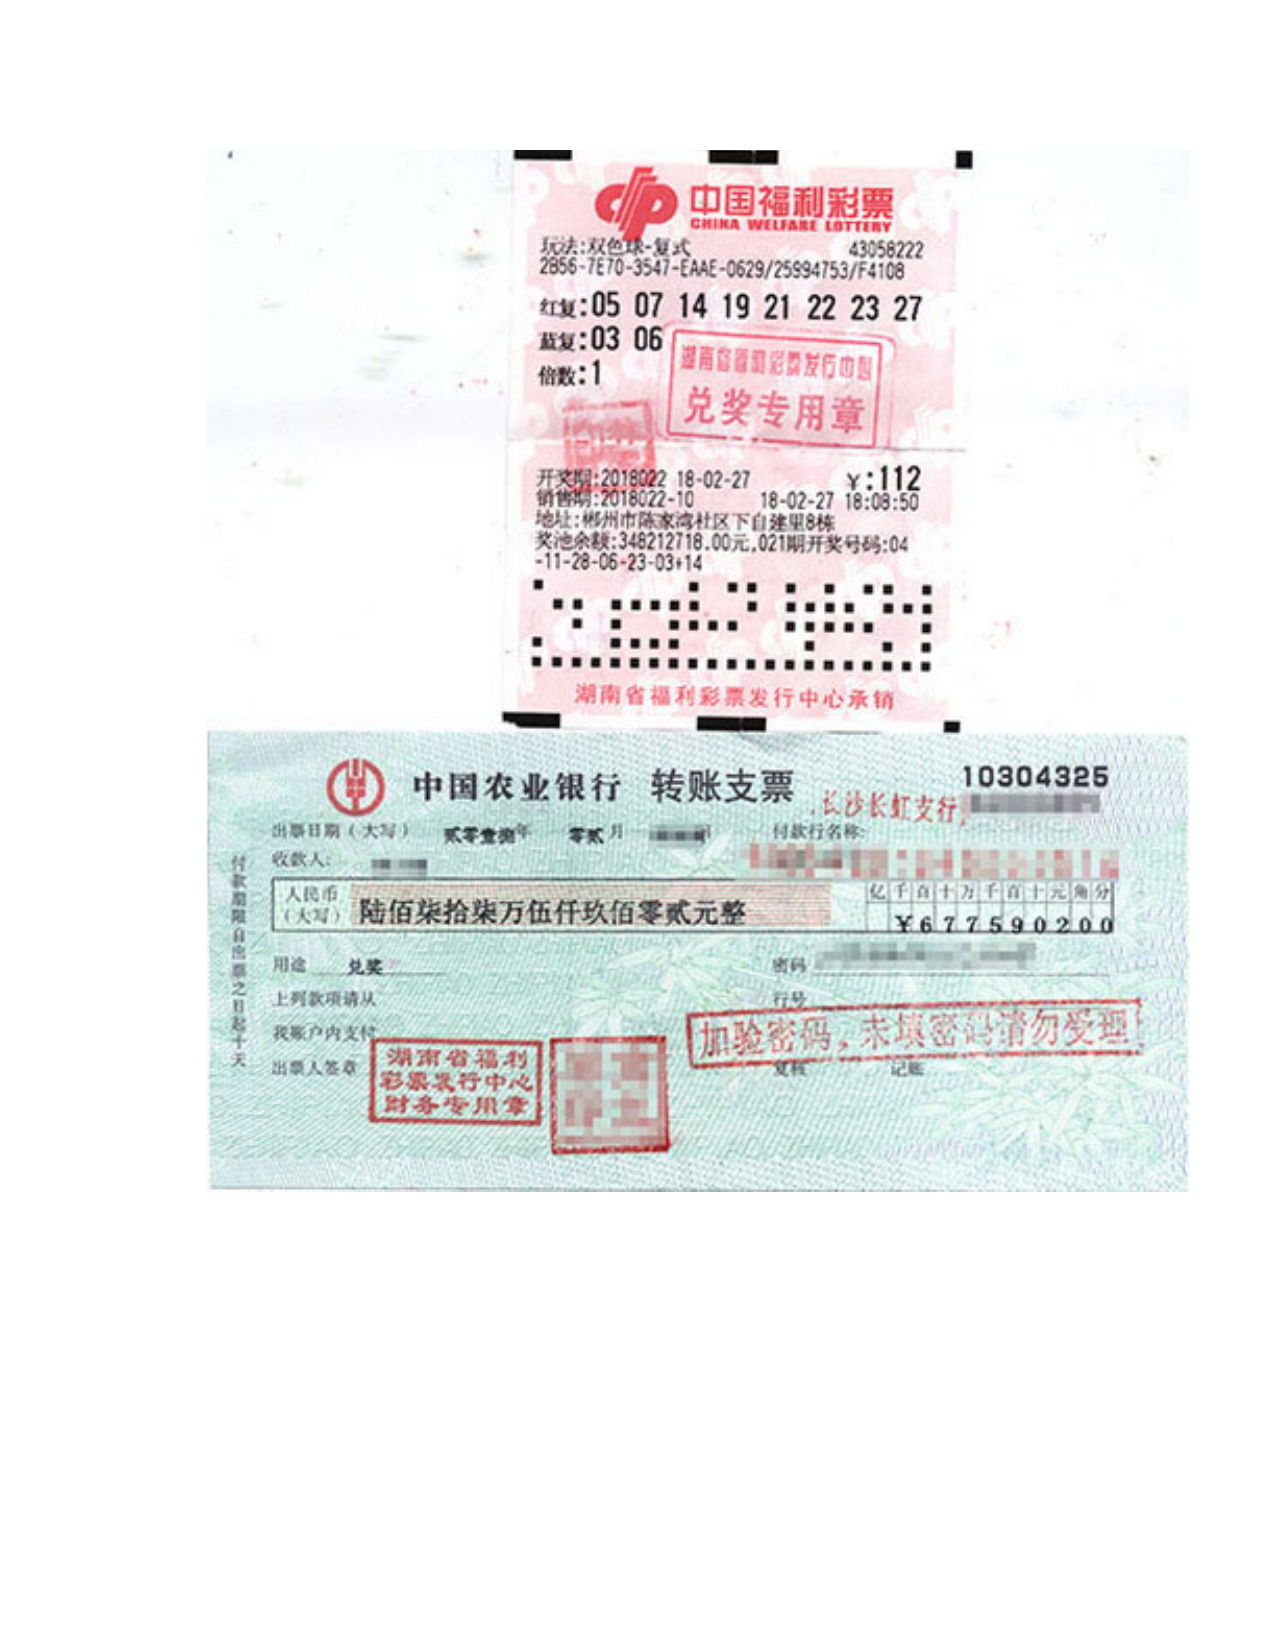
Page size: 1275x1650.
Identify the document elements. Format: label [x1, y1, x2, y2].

picture [206, 150, 1190, 1192]
